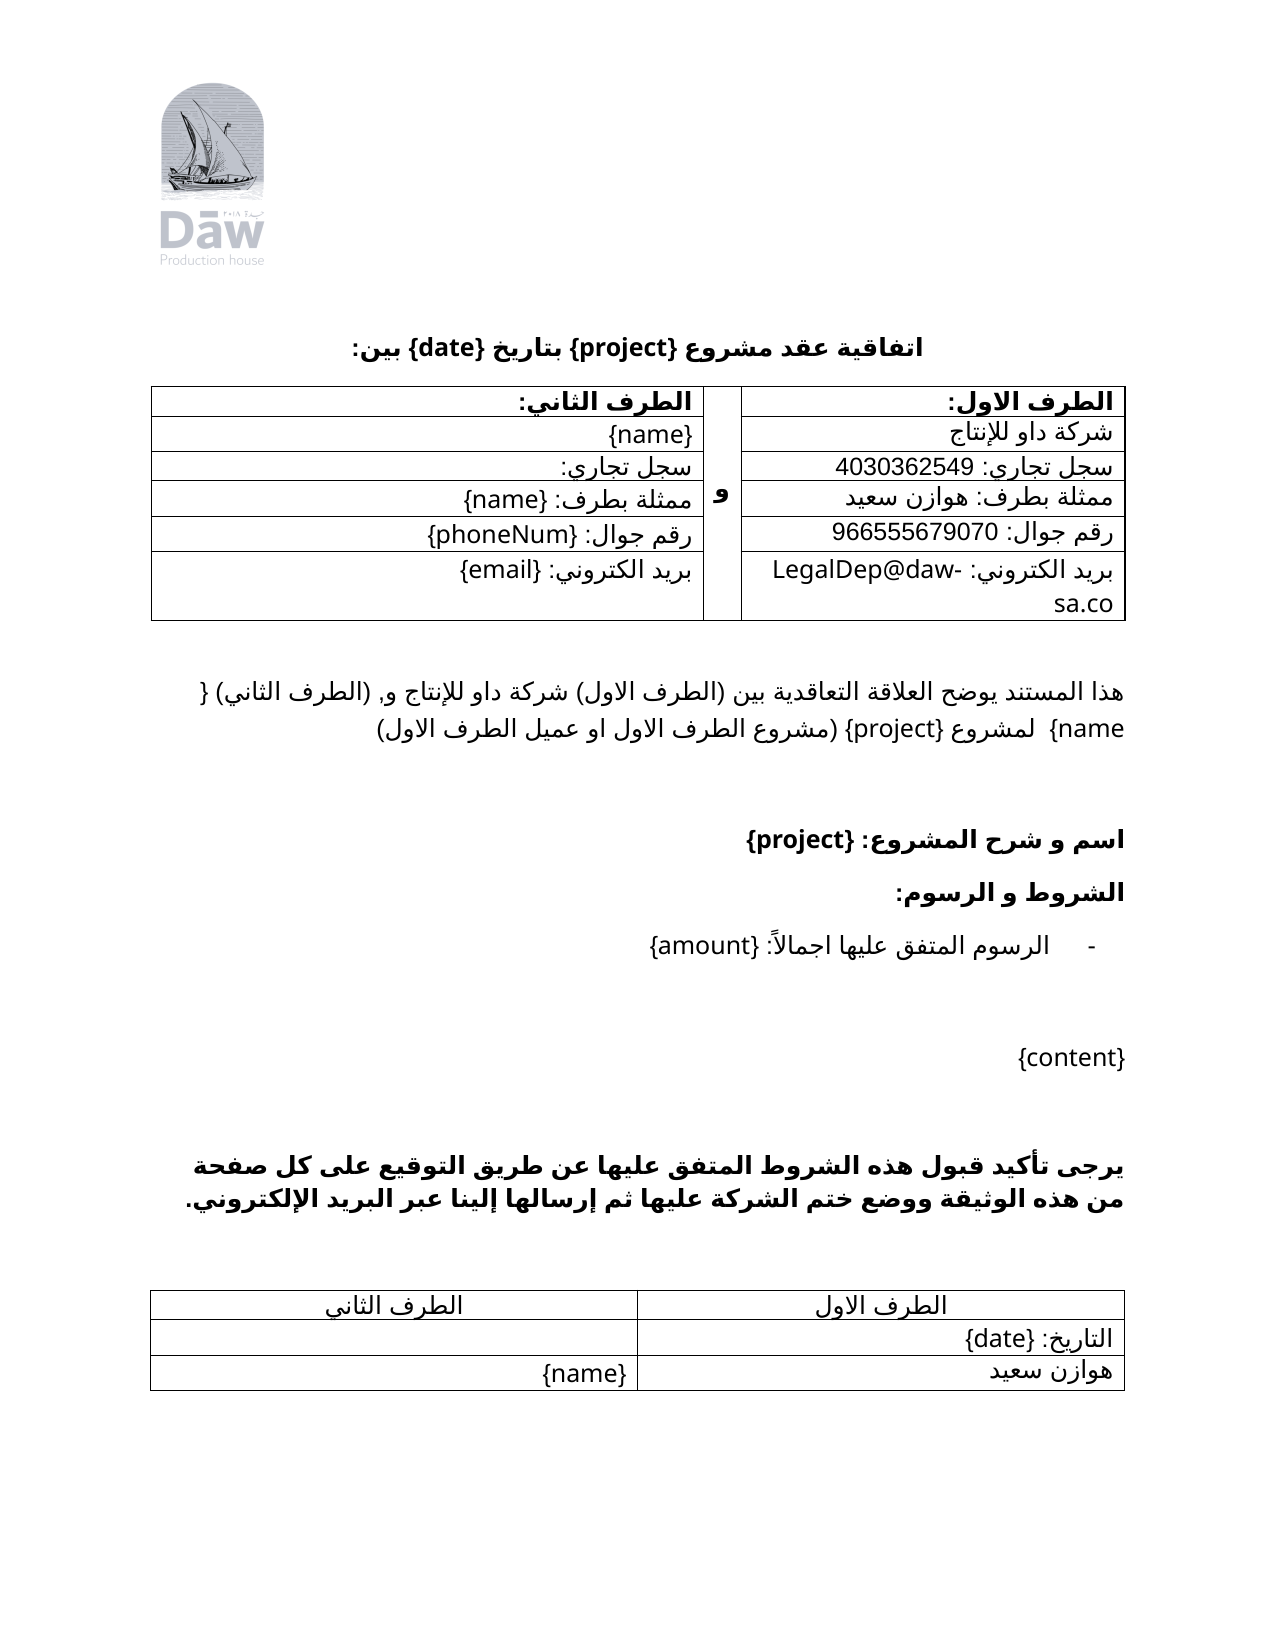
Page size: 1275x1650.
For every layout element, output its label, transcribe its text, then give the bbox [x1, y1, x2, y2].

table_cell رقم جوال: 966555679070 [742, 517, 1124, 551]
table_header الطرف الاول [638, 1291, 1124, 1319]
table_cell {name} [151, 1356, 637, 1389]
table_cell بريد الكتروني: LegalDep@daw-sa.co [742, 552, 1124, 620]
table_cell سجل تجاري: 4030362549 [742, 452, 1124, 480]
table_cell [151, 1320, 637, 1354]
table_cell {name} [152, 417, 703, 451]
table_cell شركة داو للإنتاج [742, 417, 1124, 451]
table_cell رقم جوال: {phoneNum} [152, 517, 703, 551]
table_header الطرف الثاني: [152, 387, 703, 416]
table_cell ممثلة بطرف: هوازن سعيد [742, 481, 1124, 516]
table_cell بريد الكتروني: {email} [152, 552, 703, 620]
text اتفاقية عقد مشروع {project} بتاريخ {date} بين: [150, 330, 1125, 364]
table_cell سجل تجاري: [152, 452, 703, 480]
text يرجى تأكيد قبول هذه الشروط المتفق عليها عن طريق التوقيع على كل صفحة من هذه الوثيقة ووضع ختم الشركة عليها ثم إرسالها إلينا عبر البريد الإلكتروني. [150, 1151, 1125, 1213]
table_cell هوازن سعيد [638, 1356, 1124, 1389]
table_cell ممثلة بطرف: {name} [152, 481, 703, 516]
text الشروط و الرسوم: [150, 878, 1125, 907]
text {content} [150, 1039, 1125, 1073]
table_header و [704, 387, 741, 620]
table_header الطرف الثاني [151, 1291, 637, 1319]
table_cell التاريخ: {date} [638, 1320, 1124, 1354]
text اسم و شرح المشروع: {project} [150, 822, 1125, 856]
text هذا المستند يوضح العلاقة التعاقدية بين (الطرف الاول) شركة داو للإنتاج و, (الطرف الثاني) {name} لمشروع {project} (مشروع الطرف الاول او عميل الطرف الاول) [150, 677, 1125, 744]
list الرسوم المتفق عليها اجمالاً: {amount} [150, 928, 1087, 962]
table_header الطرف الاول: [742, 387, 1124, 416]
